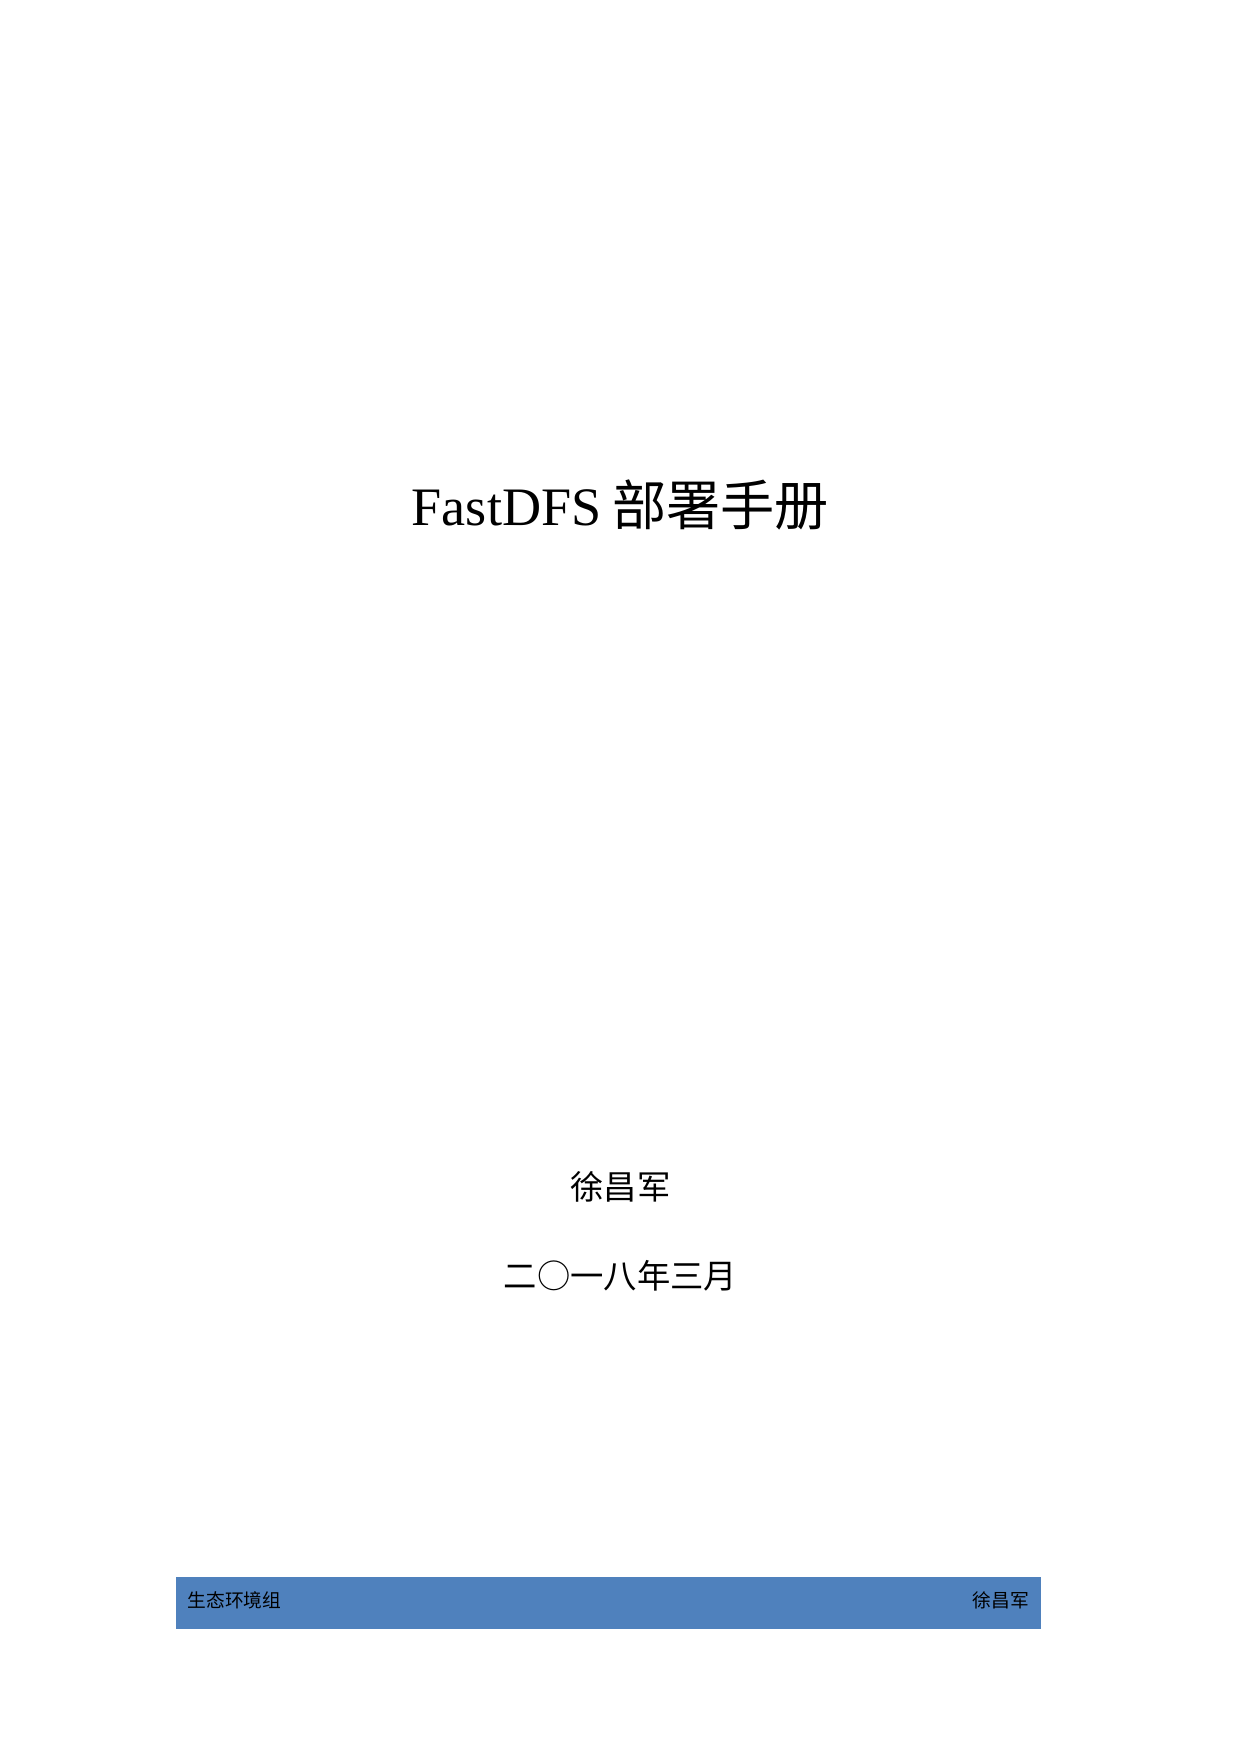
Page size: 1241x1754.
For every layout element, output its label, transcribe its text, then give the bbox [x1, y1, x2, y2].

text FastDFS部署手册 [187, 453, 1053, 551]
text 二○一八年三月 [187, 1241, 1053, 1306]
text 徐昌军 [187, 1152, 1053, 1217]
